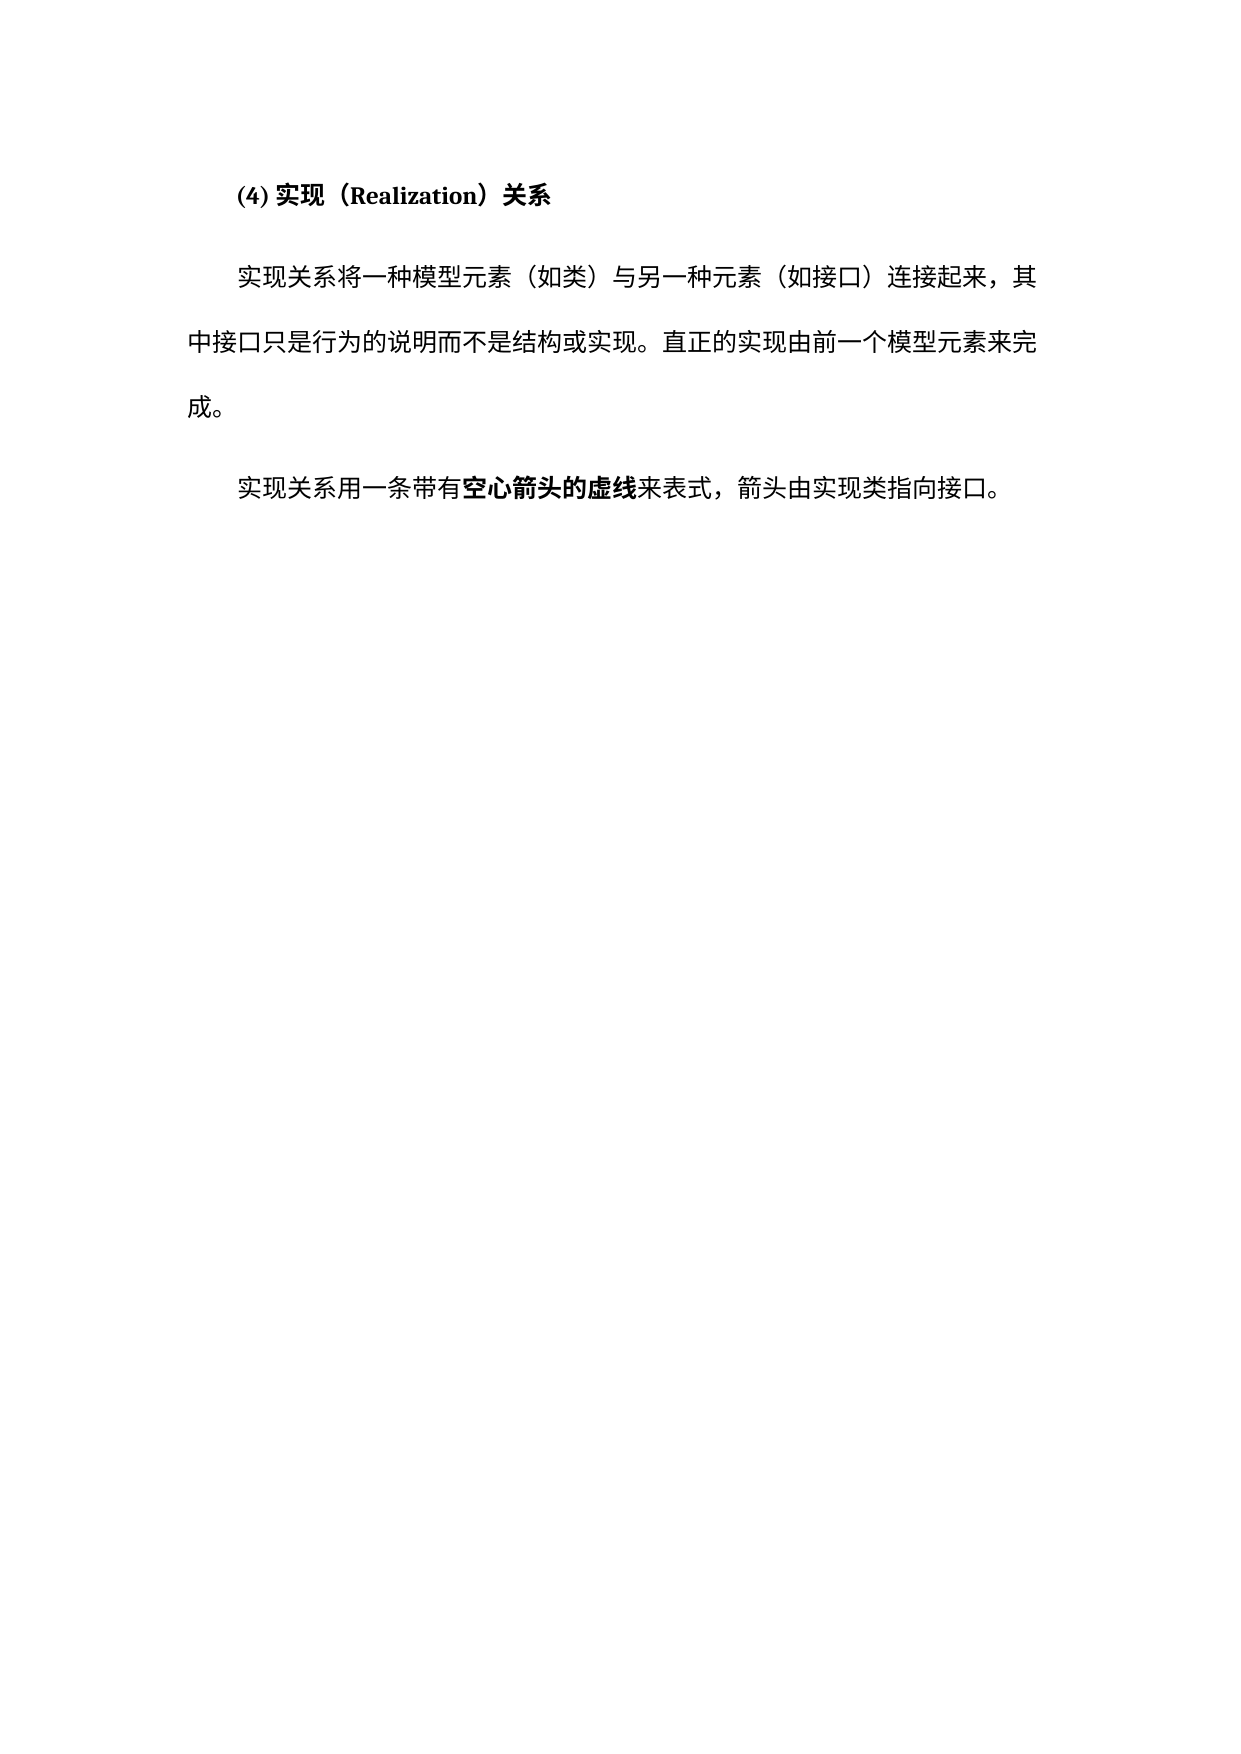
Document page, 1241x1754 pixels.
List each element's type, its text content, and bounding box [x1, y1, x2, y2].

list 实现（Realization）关系 [236, 162, 1053, 227]
text 实现关系用一条带有空心箭头的虚线来表式，箭头由实现类指向接口。 [187, 454, 1053, 519]
text 实现关系将一种模型元素（如类）与另一种元素（如接口）连接起来，其中接口只是行为的说明而不是结构或实现。直正的实现由前一个模型元素来完成。 [187, 243, 1053, 438]
